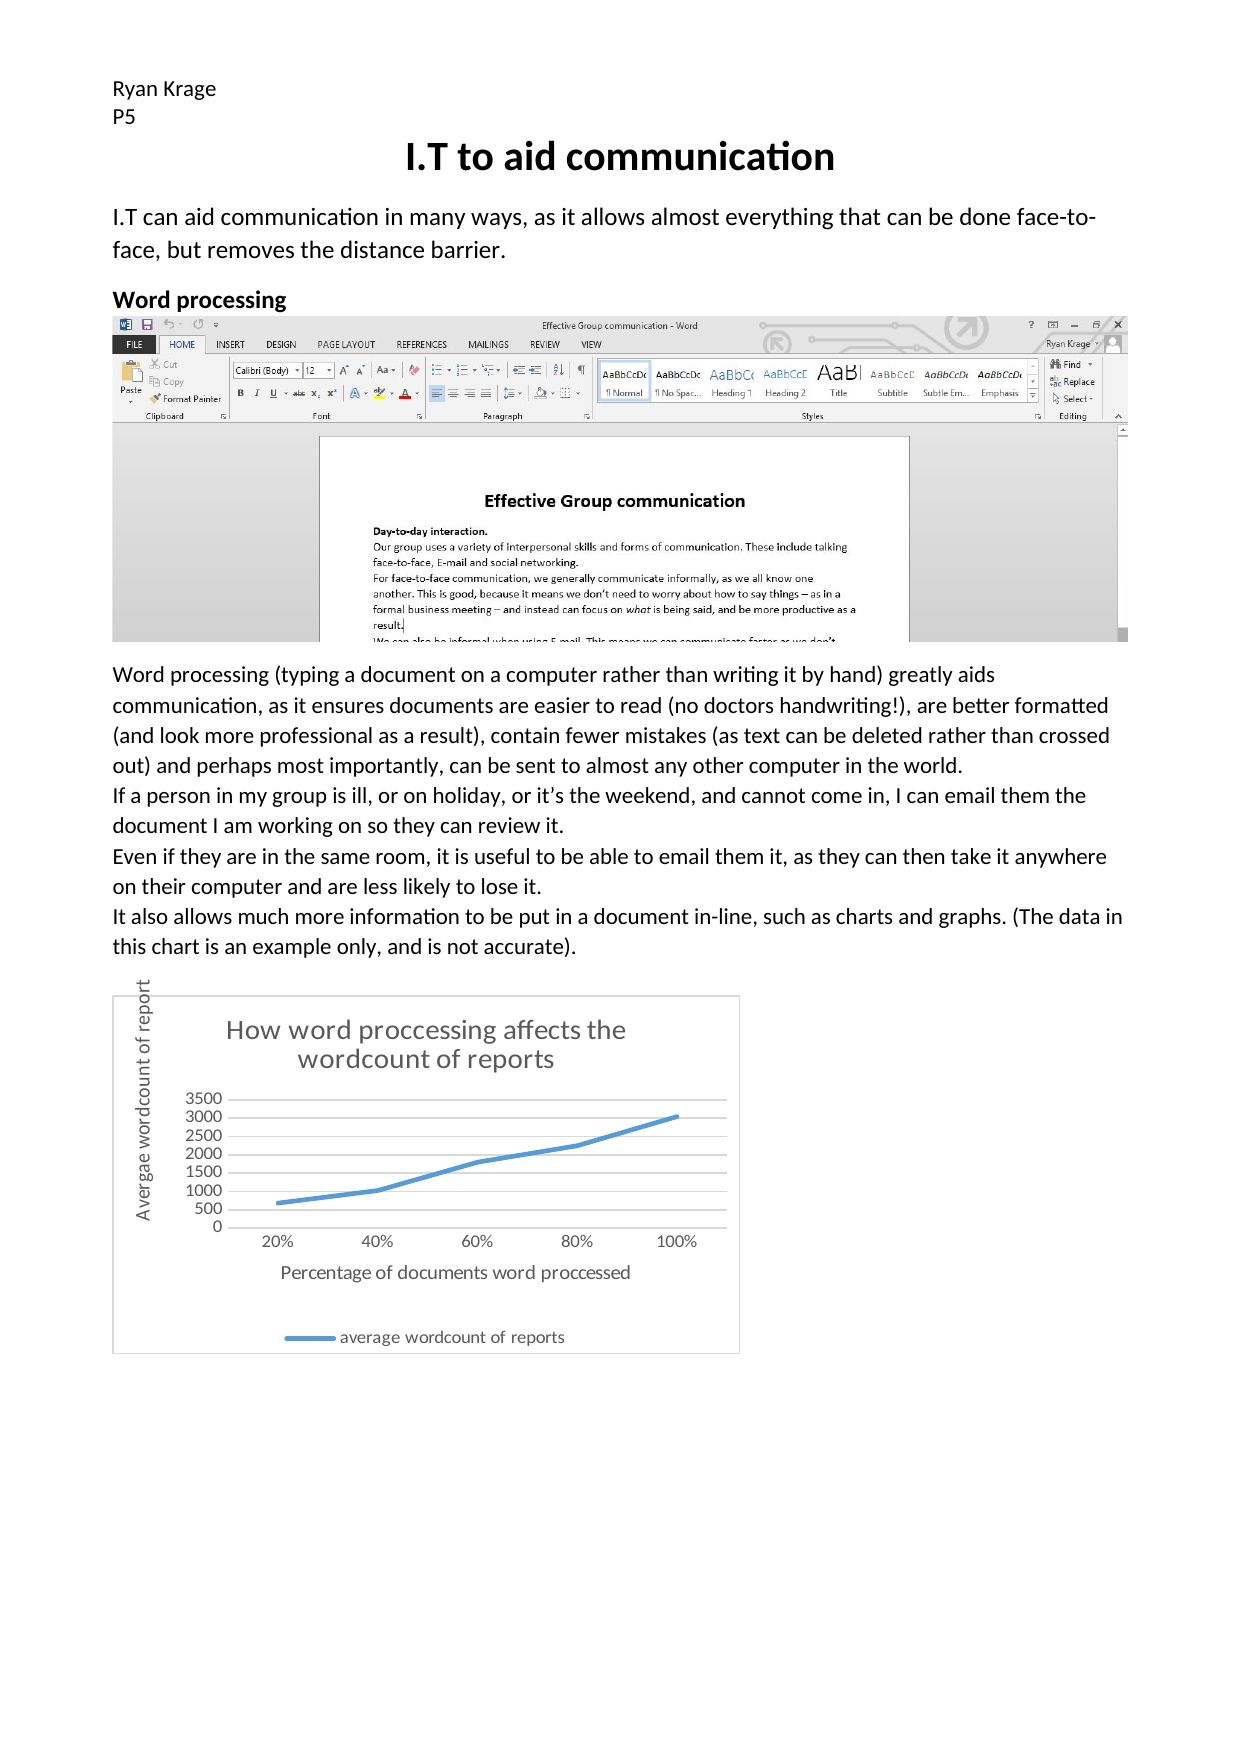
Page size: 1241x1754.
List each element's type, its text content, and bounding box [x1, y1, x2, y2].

text I.T to aid communication [112, 130, 1128, 181]
text Word processing (typing a document on a computer rather than writing it by hand) greatly aids communication, as it ensures documents are easier to read (no doctors handwriting!), are better formatted (and look more professional as a result), contain fewer mistakes (as text can be deleted rather than crossed out) and perhaps most importantly, can be sent to almost any other computer in the world. If a person in my group is ill, or on holiday, or it’s the weekend, and cannot come in, I can email them the document I am working on so they can review it. Even if they are in the same room, it is useful to be able to email them it, as they can then take it anywhere on their computer and are less likely to lose it. It also allows much more information to be put in a document in-line, such as charts and graphs. (The data in this chart is an example only, and is not accurate). [112, 661, 1128, 960]
text I.T can aid communication in many ways, as it allows almost everything that can be done face-to-face, but removes the distance barrier. [112, 201, 1128, 265]
picture [112, 316, 1128, 642]
text Word processing [112, 284, 1128, 316]
